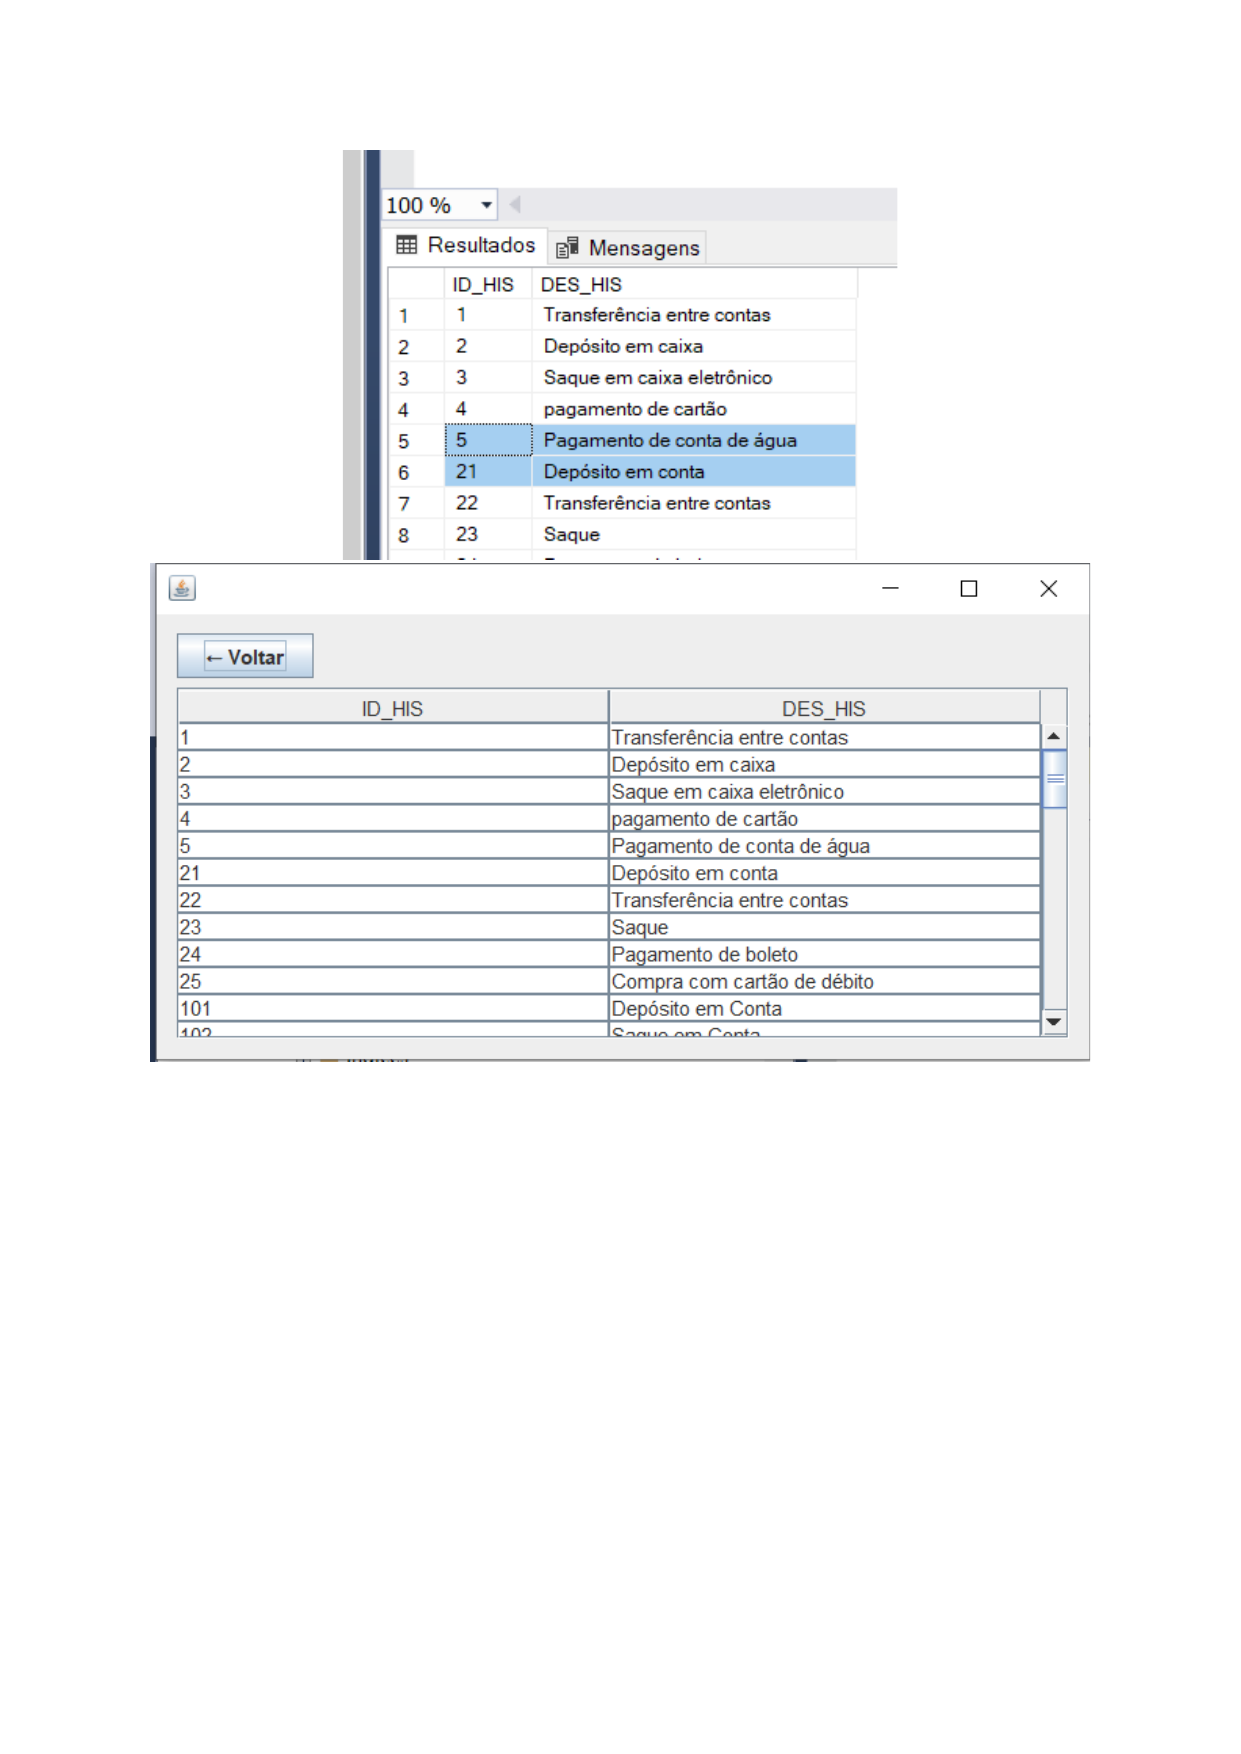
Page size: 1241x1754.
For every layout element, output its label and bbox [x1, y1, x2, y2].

picture [150, 563, 1091, 1062]
picture [342, 150, 898, 560]
